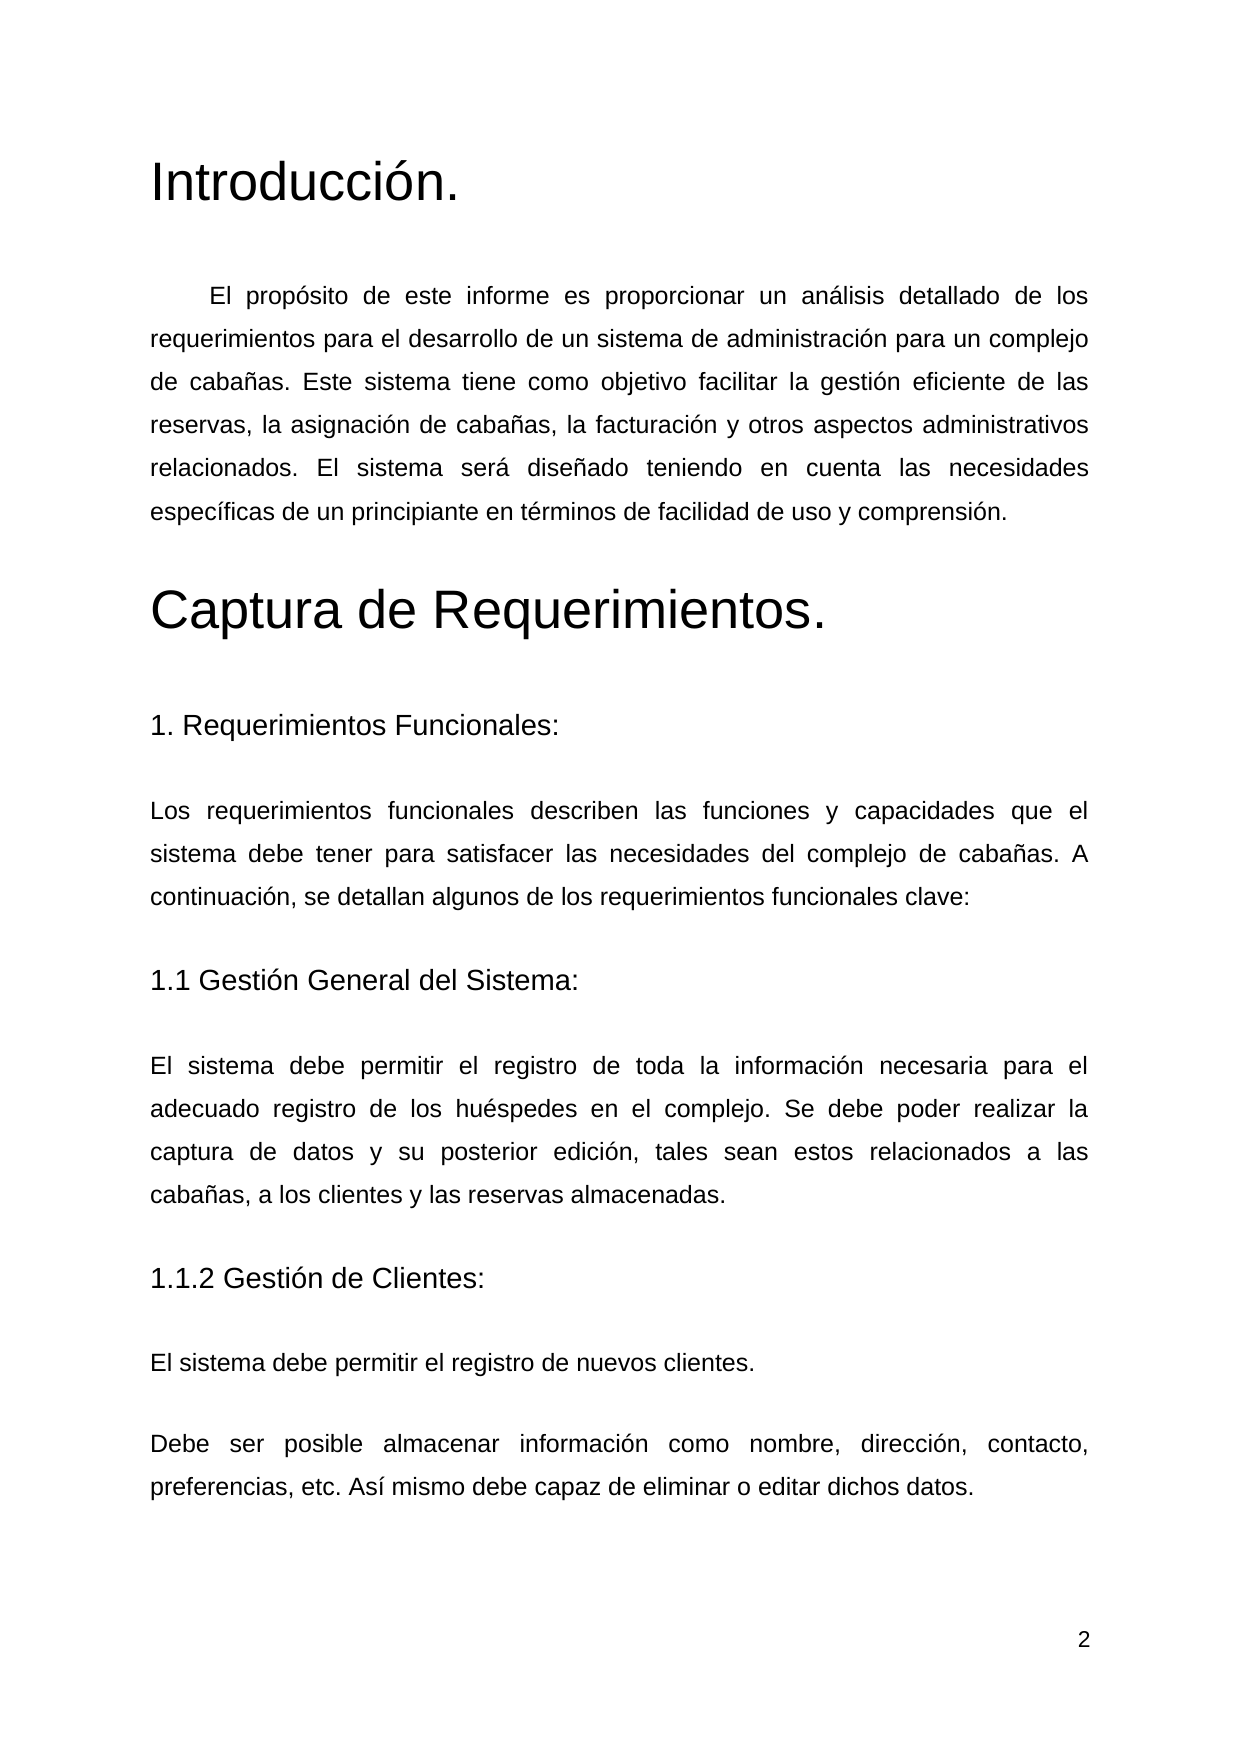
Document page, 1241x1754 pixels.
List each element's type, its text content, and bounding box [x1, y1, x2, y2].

text Debe ser posible almacenar información como nombre, dirección, contacto, preferencias, etc. Así mismo debe capaz de eliminar o editar dichos datos. [150, 1429, 1090, 1501]
text 1.1.2 Gestión de Clientes: [150, 1261, 1090, 1294]
text Introducción. [150, 150, 1090, 212]
text 1.1 Gestión General del Sistema: [150, 963, 1090, 996]
text El propósito de este informe es proporcionar un análisis detallado de los requerimientos para el desarrollo de un sistema de administración para un complejo de cabañas. Este sistema tiene como objetivo facilitar la gestión eficiente de las reservas, la asignación de cabañas, la facturación y otros aspectos administrativos relacionados. El sistema será diseñado teniendo en cuenta las necesidades específicas de un principiante en términos de facilidad de uso y comprensión. [150, 281, 1090, 525]
text Captura de Requerimientos. [150, 577, 1090, 639]
text El sistema debe permitir el registro de toda la información necesaria para el adecuado registro de los huéspedes en el complejo. Se debe poder realizar la captura de datos y su posterior edición, tales sean estos relacionados a las cabañas, a los clientes y las reservas almacenadas. [150, 1051, 1090, 1209]
text Los requerimientos funcionales describen las funciones y capacidades que el sistema debe tener para satisfacer las necesidades del complejo de cabañas. A continuación, se detallan algunos de los requerimientos funcionales clave: [150, 796, 1090, 911]
text 1. Requerimientos Funcionales: [150, 708, 1090, 742]
text El sistema debe permitir el registro de nuevos clientes. [150, 1348, 1090, 1377]
